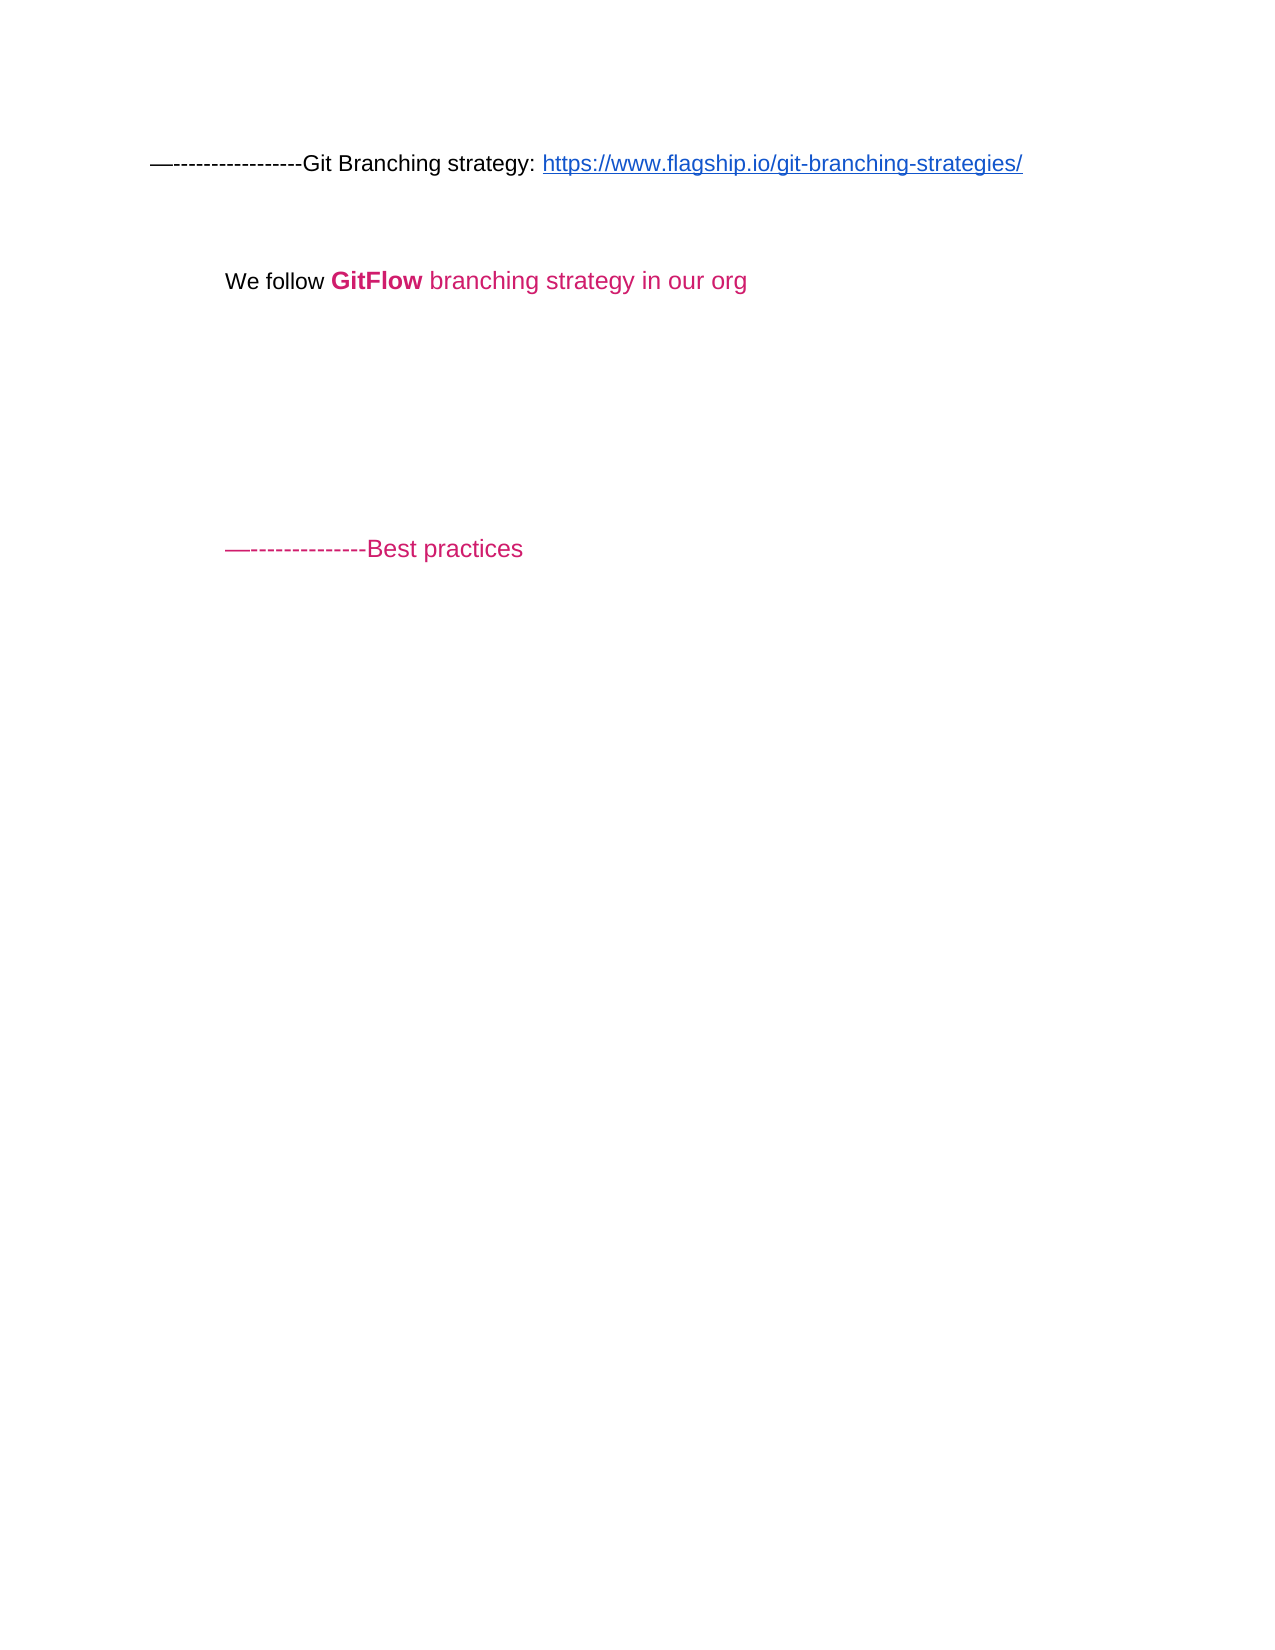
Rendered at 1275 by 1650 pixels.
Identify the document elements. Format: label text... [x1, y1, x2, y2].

text —-----------------Git Branching strategy: https://www.flagship.io/git-branching-strategies/ [150, 150, 1125, 176]
text —--------------Best practices [225, 534, 1125, 563]
text We follow GitFlow branching strategy in our org [225, 266, 1125, 294]
